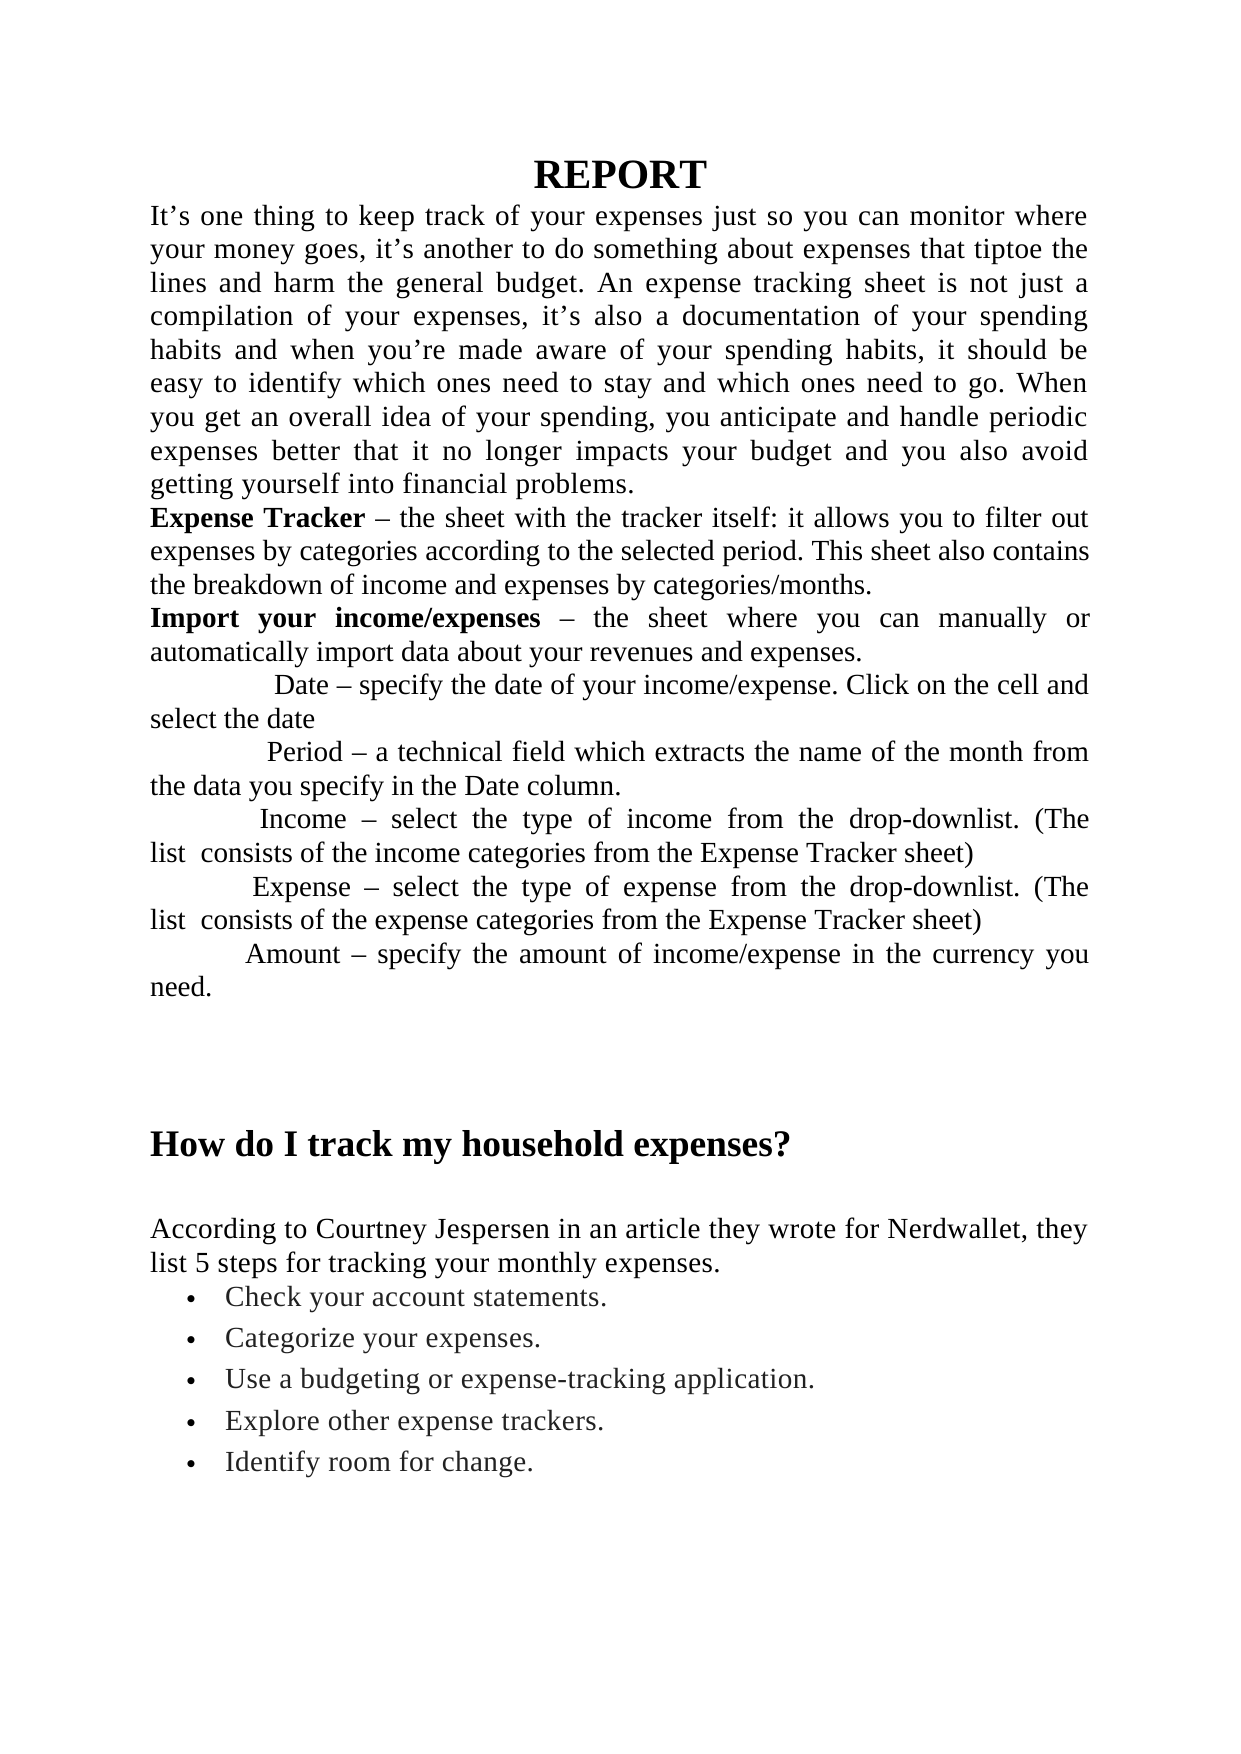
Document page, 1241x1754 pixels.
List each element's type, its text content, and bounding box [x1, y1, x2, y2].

list Identify room for change. [187, 1444, 1090, 1478]
list Use a budgeting or expense-tracking application. [187, 1361, 1090, 1395]
list Check your account statements. [187, 1279, 1090, 1312]
text How do I track my household expenses? [150, 1122, 1090, 1165]
text REPORT [150, 150, 1090, 198]
text Date – specify the date of your income/expense. Click on the cell and select the date [150, 667, 1090, 734]
text Income – select the type of income from the drop-downlist. (The list consists of the income categories from the Expense Tracker sheet) [150, 802, 1090, 869]
text According to Courtney Jespersen in an article they wrote for Nerdwallet, they list 5 steps for tracking your monthly expenses. [150, 1212, 1090, 1279]
text Amount – specify the amount of income/expense in the currency you need. [150, 936, 1090, 1003]
text Expense Tracker – the sheet with the tracker itself: it allows you to filter out expenses by categories according to the selected period. This sheet also contains the breakdown of income and expenses by categories/months. [150, 500, 1090, 600]
text Expense – select the type of expense from the drop-downlist. (The list consists of the expense categories from the Expense Tracker sheet) [150, 869, 1090, 936]
text Period – a technical field which extracts the name of the month from the data you specify in the Date column. [150, 734, 1090, 802]
list Categorize your expenses. [187, 1320, 1090, 1354]
text Import your income/expenses – the sheet where you can manually or automatically import data about your revenues and expenses. [150, 600, 1090, 667]
list Explore other expense trackers. [187, 1403, 1090, 1436]
text It’s one thing to keep track of your expenses just so you can monitor where your money goes, it’s another to do something about expenses that tiptoe the lines and harm the general budget. An expense tracking sheet is not just a compilation of your expenses, it’s also a documentation of your spending habits and when you’re made aware of your spending habits, it should be easy to identify which ones need to stay and which ones need to go. When you get an overall idea of your spending, you anticipate and handle periodic expenses better that it no longer impacts your budget and you also avoid getting yourself into financial problems. [150, 198, 1090, 500]
